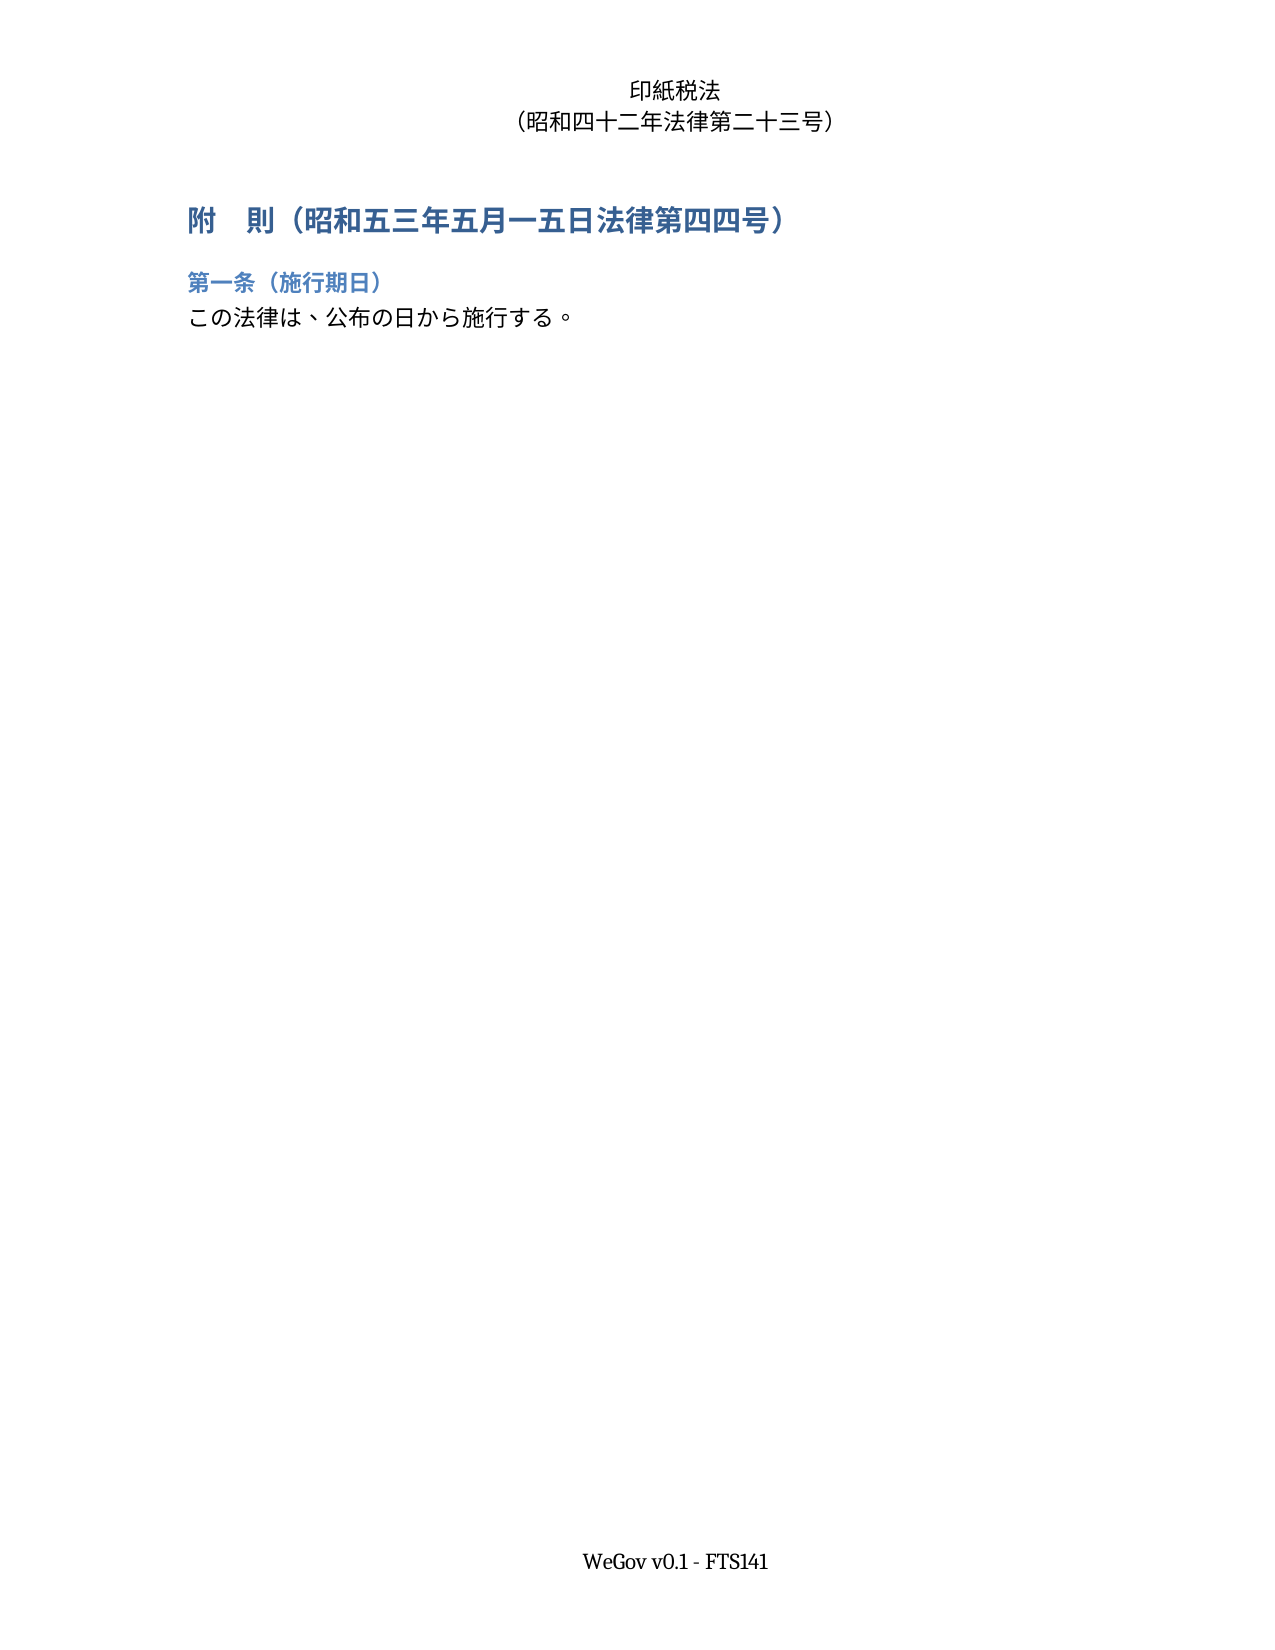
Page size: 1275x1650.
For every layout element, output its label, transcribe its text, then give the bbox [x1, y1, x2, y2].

subtitle 附 則（昭和五三年五月一五日法律第四四号） [187, 200, 1087, 240]
text この法律は、公布の日から施行する。 [187, 302, 1087, 334]
subtitle 第一条（施行期日） [187, 266, 1087, 298]
